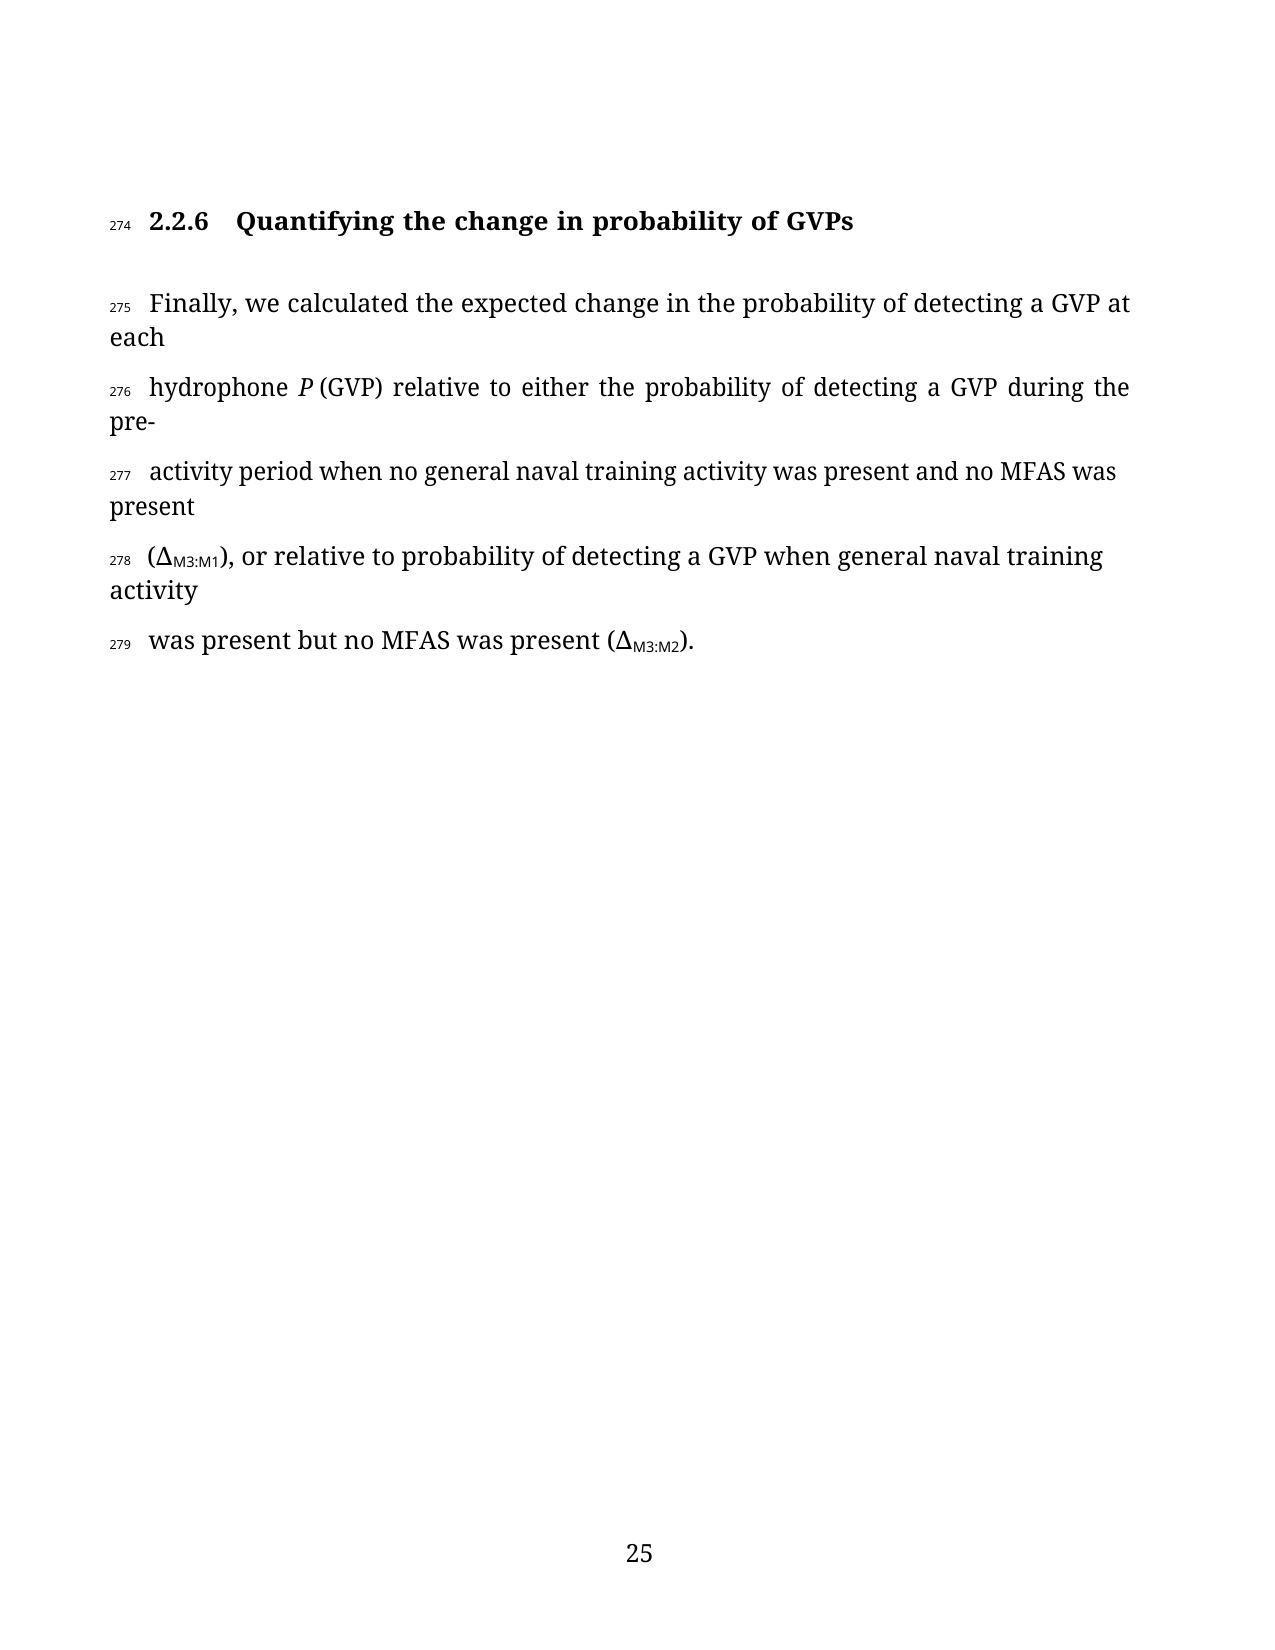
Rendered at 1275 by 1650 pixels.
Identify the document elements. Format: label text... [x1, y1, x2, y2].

text 279 was present but no MFAS was present (∆M3:M2). [109, 622, 1142, 656]
text 275 Finally, we calculated the expected change in the probability of detecting a GVP at each [109, 286, 1142, 354]
text 278 (∆M3:M1), or relative to probability of detecting a GVP when general naval training activity [109, 538, 1142, 606]
text 277 activity period when no general naval training activity was present and no MFAS was present [109, 454, 1142, 522]
text 276 hydrophone P (GVP) relative to either the probability of detecting a GVP during the pre- [109, 370, 1142, 438]
subtitle 274 2.2.6 Quantifying the change in probability of GVPs [109, 204, 1142, 238]
